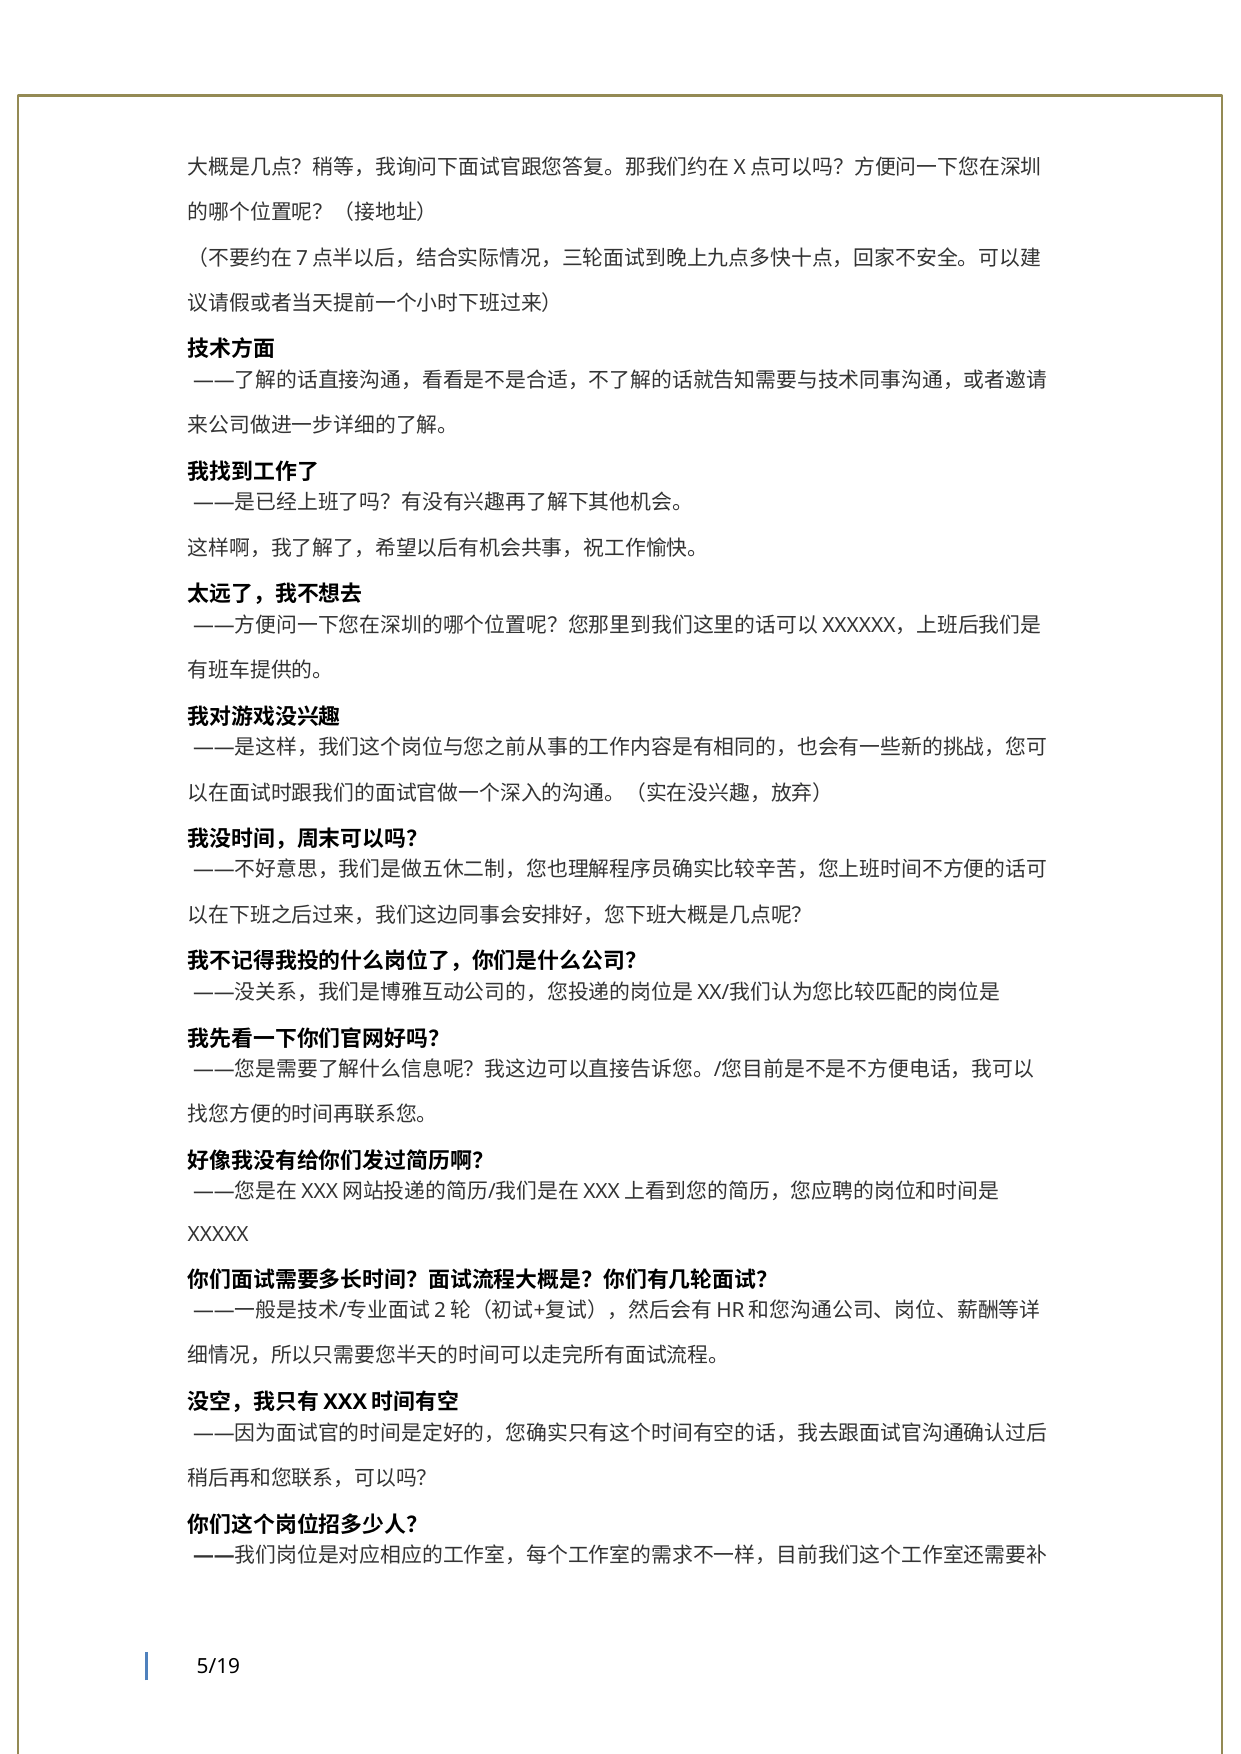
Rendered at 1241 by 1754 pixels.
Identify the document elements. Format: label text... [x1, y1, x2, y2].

text ——没关系，我们是博雅互动公司的，您投递的岗位是XX/我们认为您比较匹配的岗位是 [187, 975, 1053, 1005]
subtitle 技术方面 [187, 331, 1053, 363]
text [187, 150, 1053, 226]
subtitle 你们这个岗位招多少人？ [187, 1507, 1053, 1538]
text 这样啊，我了解了，希望以后有机会共事，祝工作愉快。 [187, 531, 1053, 561]
subtitle 太远了，我不想去 [187, 576, 1053, 608]
text ——是这样，我们这个岗位与您之前从事的工作内容是有相同的，也会有一些新的挑战，您可以在面试时跟我们的面试官做一个深入的沟通。（实在没兴趣，放弃） [187, 730, 1053, 806]
text ——方便问一下您在深圳的哪个位置呢？您那里到我们这里的话可以XXXXXX，上班后我们是有班车提供的。 [187, 608, 1053, 683]
subtitle 我没时间，周末可以吗？ [187, 821, 1053, 853]
subtitle 没空，我只有XXX时间有空 [187, 1384, 1053, 1416]
subtitle 好像我没有给你们发过简历啊？ [187, 1143, 1053, 1174]
subtitle 我找到工作了 [187, 454, 1053, 486]
text ——一般是技术/专业面试2轮（初试+复试），然后会有HR和您沟通公司、岗位、薪酬等详细情况，所以只需要您半天的时间可以走完所有面试流程。 [187, 1293, 1053, 1369]
text ——了解的话直接沟通，看看是不是合适，不了解的话就告知需要与技术同事沟通，或者邀请来公司做进一步详细的了解。 [187, 363, 1053, 439]
text ——因为面试官的时间是定好的，您确实只有这个时间有空的话，我去跟面试官沟通确认过后稍后再和您联系，可以吗？ [187, 1416, 1053, 1491]
text ——您是在XXX网站投递的简历/我们是在XXX上看到您的简历，您应聘的岗位和时间是XXXXX [187, 1174, 1053, 1247]
text （不要约在7点半以后，结合实际情况，三轮面试到晚上九点多快十点，回家不安全。可以建议请假或者当天提前一个小时下班过来） [187, 241, 1053, 316]
subtitle 你们面试需要多长时间？面试流程大概是？你们有几轮面试？ [187, 1262, 1053, 1293]
text ——是已经上班了吗？有没有兴趣再了解下其他机会。 [187, 486, 1053, 516]
text ——不好意思，我们是做五休二制，您也理解程序员确实比较辛苦，您上班时间不方便的话可以在下班之后过来，我们这边同事会安排好，您下班大概是几点呢？ [187, 853, 1053, 928]
subtitle 我对游戏没兴趣 [187, 699, 1053, 730]
subtitle 我不记得我投的什么岗位了，你们是什么公司？ [187, 943, 1053, 975]
text ——您是需要了解什么信息呢？我这边可以直接告诉您。/您目前是不是不方便电话，我可以找您方便的时间再联系您。 [187, 1052, 1053, 1128]
subtitle 我先看一下你们官网好吗？ [187, 1021, 1053, 1052]
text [187, 1538, 1053, 1568]
